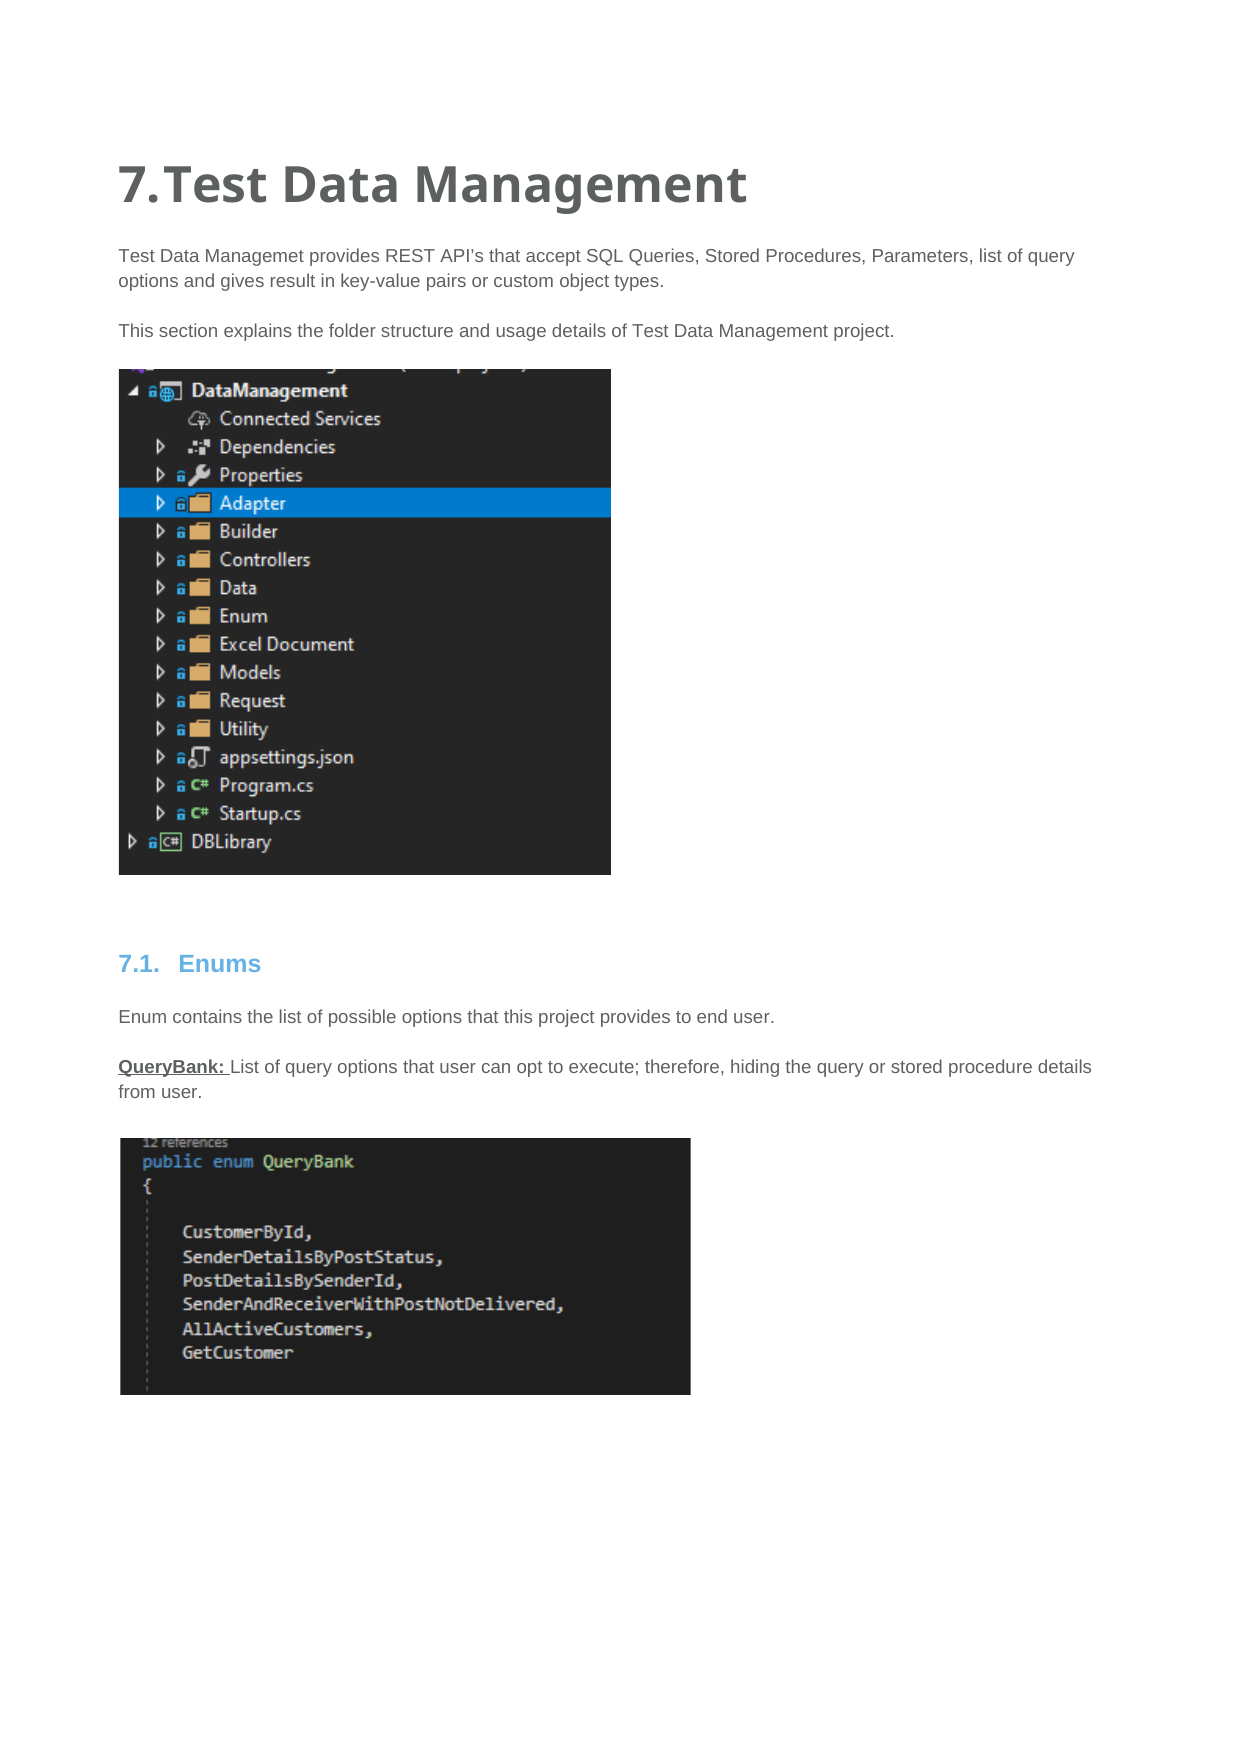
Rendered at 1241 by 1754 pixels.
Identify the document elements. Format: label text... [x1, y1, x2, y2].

text This section explains the folder structure and usage details of Test Data Management project. [118, 317, 1122, 342]
text Test Data Managemet provides REST API’s that accept SQL Queries, Stored Procedures, Parameters, list of query options and gives result in key-value pairs or custom object types. [118, 242, 1122, 292]
subtitle Test Data Management [118, 149, 1122, 217]
picture [118, 369, 611, 875]
text Enum contains the list of possible options that this project provides to end user. [118, 1003, 1122, 1028]
picture [120, 1138, 691, 1395]
text QueryBank: List of query options that user can opt to execute; therefore, hiding the query or stored procedure details from user. [118, 1053, 1122, 1103]
subtitle Enums [118, 949, 1122, 978]
